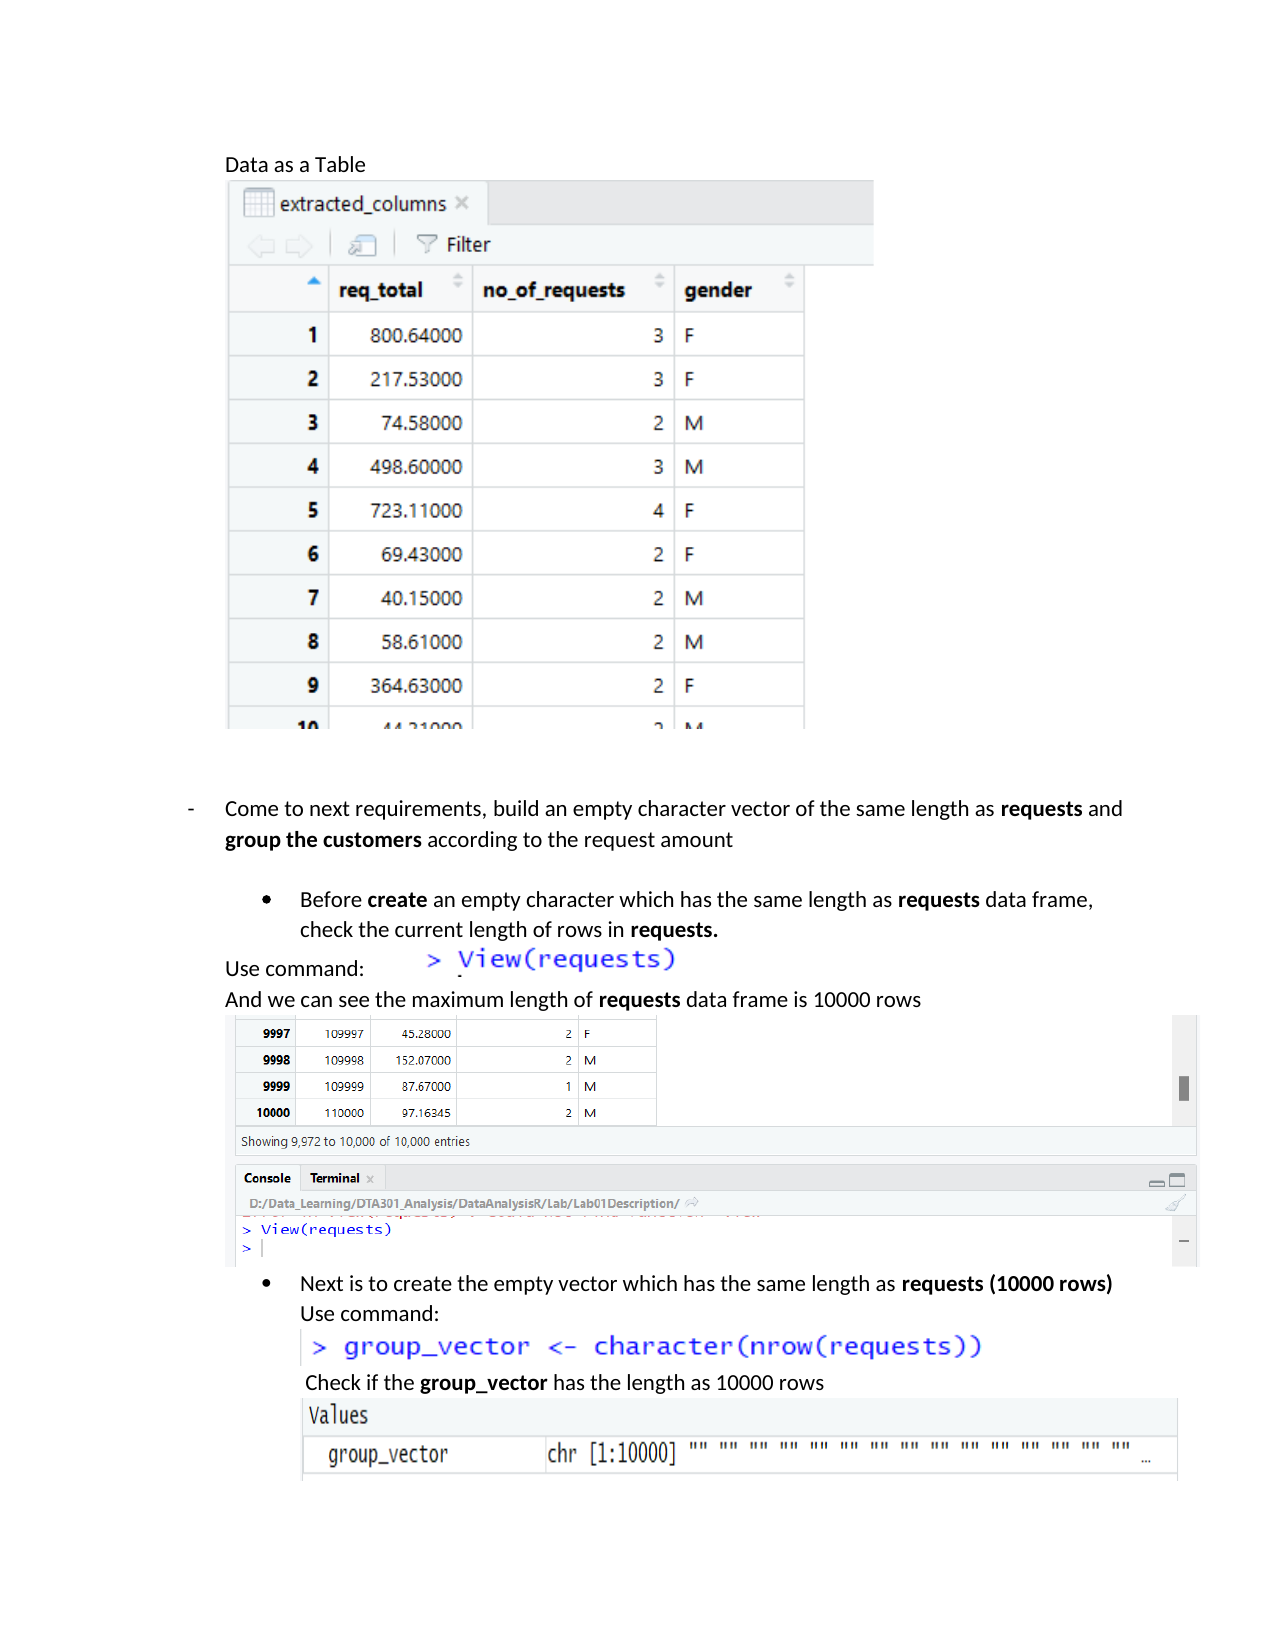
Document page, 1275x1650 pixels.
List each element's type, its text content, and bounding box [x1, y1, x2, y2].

picture [416, 945, 704, 977]
list Come to next requirements, build an empty character vector of the same length as requests and group the customers according to the request amount [187, 794, 1125, 853]
picture [300, 1329, 994, 1366]
list Before create an empty character which has the same length as requests data frame, check the current length of rows in requests. [262, 885, 1125, 943]
list Next is to create the empty vector which has the same length as requests (10000 rows) [262, 1269, 1125, 1297]
picture [225, 1015, 1200, 1267]
list Data as a Table [225, 150, 1125, 178]
list Check if the group_vector has the length as 10000 rows [300, 1368, 1125, 1396]
list And we can see the maximum length of requests data frame is 10000 rows [225, 985, 1125, 1013]
picture [300, 1398, 1179, 1481]
picture [225, 180, 874, 729]
